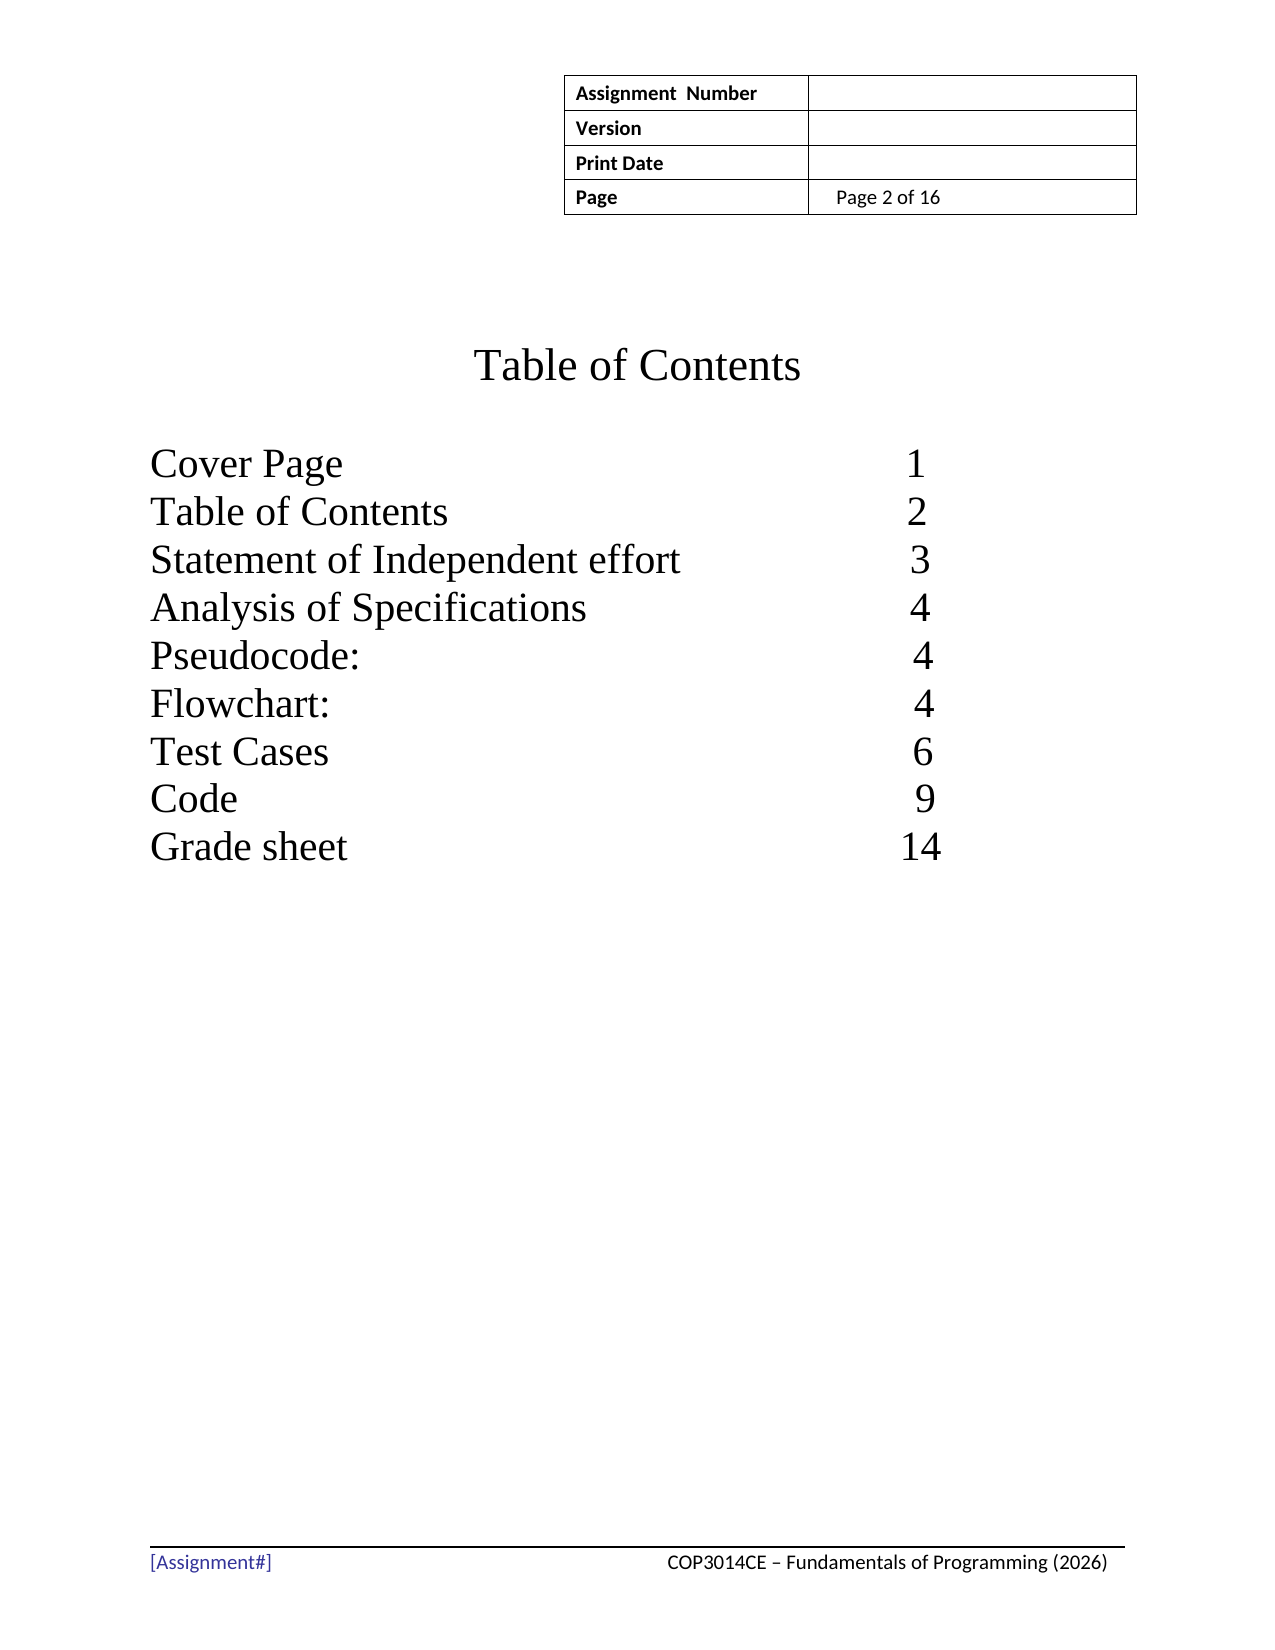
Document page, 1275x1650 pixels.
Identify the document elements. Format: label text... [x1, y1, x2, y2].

text Table of Contents [150, 338, 1125, 391]
text Flowchart: 4 [150, 678, 1125, 726]
text Test Cases 6 [150, 726, 1125, 774]
text Analysis of Specifications 4 [150, 582, 1125, 630]
text Code 9 [150, 774, 1125, 822]
text Table of Contents 2 [150, 486, 1125, 534]
text Pseudocode: 4 [150, 630, 1125, 678]
text Grade sheet 14 [150, 822, 1125, 870]
text Cover Page 1 [150, 438, 1125, 486]
text Statement of Independent effort 3 [150, 534, 1125, 582]
